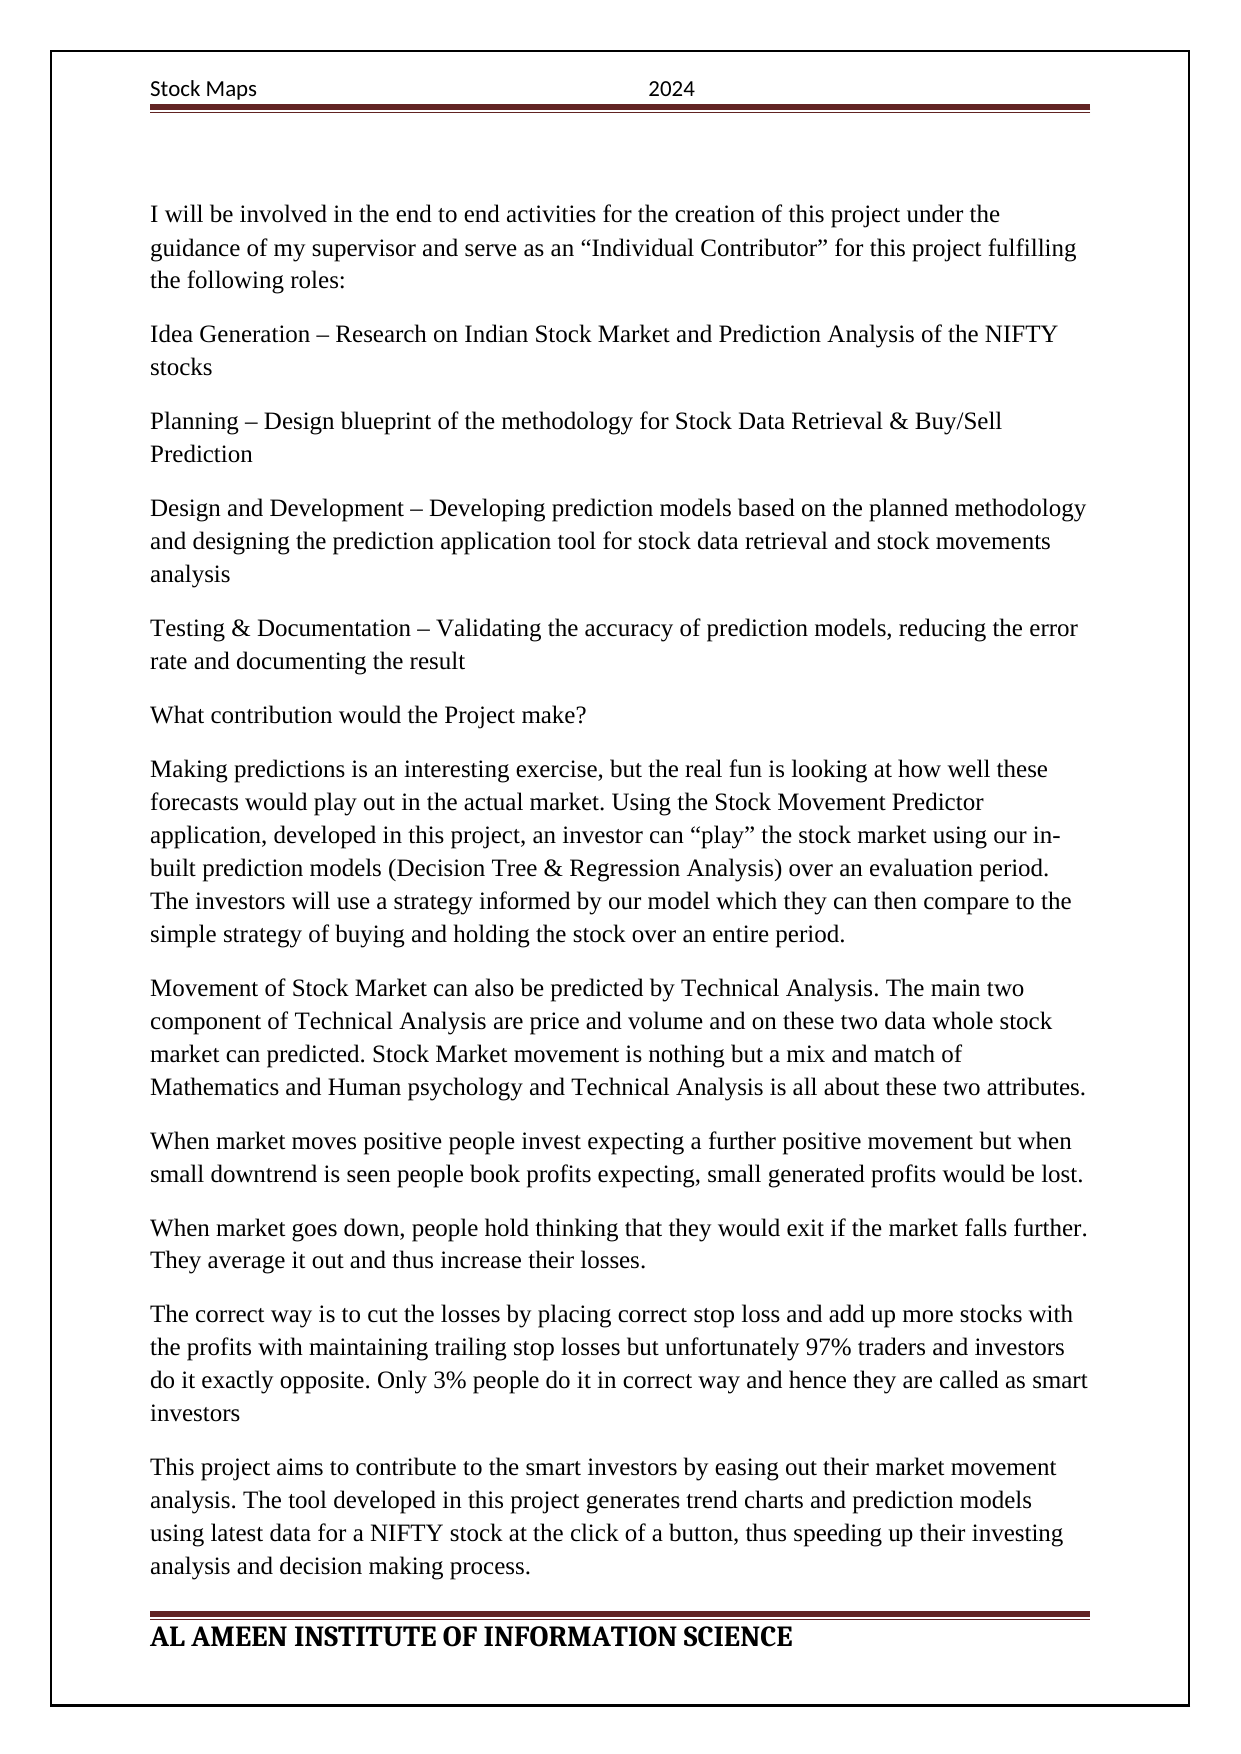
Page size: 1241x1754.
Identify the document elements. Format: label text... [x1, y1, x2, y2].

text Making predictions is an interesting exercise, but the real fun is looking at how well these forecasts would play out in the actual market. Using the Stock Movement Predictor application, developed in this project, an investor can “play” the stock market using our in-built prediction models (Decision Tree & Regression Analysis) over an evaluation period. The investors will use a strategy informed by our model which they can then compare to the simple strategy of buying and holding the stock over an entire period. [150, 754, 1090, 948]
text This project aims to contribute to the smart investors by easing out their market movement analysis. The tool developed in this project generates trend charts and prediction models using latest data for a NIFTY stock at the click of a button, thus speeding up their investing analysis and decision making process. [150, 1452, 1090, 1580]
text I will be involved in the end to end activities for the creation of this project under the guidance of my supervisor and serve as an “Individual Contributor” for this project fulfilling the following roles: [150, 199, 1090, 294]
text Movement of Stock Market can also be predicted by Technical Analysis. The main two component of Technical Analysis are price and volume and on these two data whole stock market can predicted. Stock Market movement is nothing but a mix and match of Mathematics and Human psychology and Technical Analysis is all about these two attributes. [150, 973, 1090, 1101]
text When market goes down, people hold thinking that they would exit if the market falls further. They average it out and thus increase their losses. [150, 1213, 1090, 1274]
text Idea Generation – Research on Indian Stock Market and Prediction Analysis of the NIFTY stocks [150, 319, 1090, 381]
text Testing & Documentation – Validating the accuracy of prediction models, reducing the error rate and documenting the result [150, 613, 1090, 675]
text When market moves positive people invest expecting a further positive movement but when small downtrend is seen people book profits expecting, small generated profits would be lost. [150, 1126, 1090, 1187]
text Planning – Design blueprint of the methodology for Stock Data Retrieval & Buy/Sell Prediction [150, 406, 1090, 468]
text Design and Development – Developing prediction models based on the planned methodology and designing the prediction application tool for stock data retrieval and stock movements analysis [150, 493, 1090, 588]
text What contribution would the Project make? [150, 700, 1090, 729]
text The correct way is to cut the losses by placing correct stop loss and add up more stocks with the profits with maintaining trailing stop losses but unfortunately 97% traders and investors do it exactly opposite. Only 3% people do it in correct way and hence they are called as smart investors [150, 1299, 1090, 1427]
